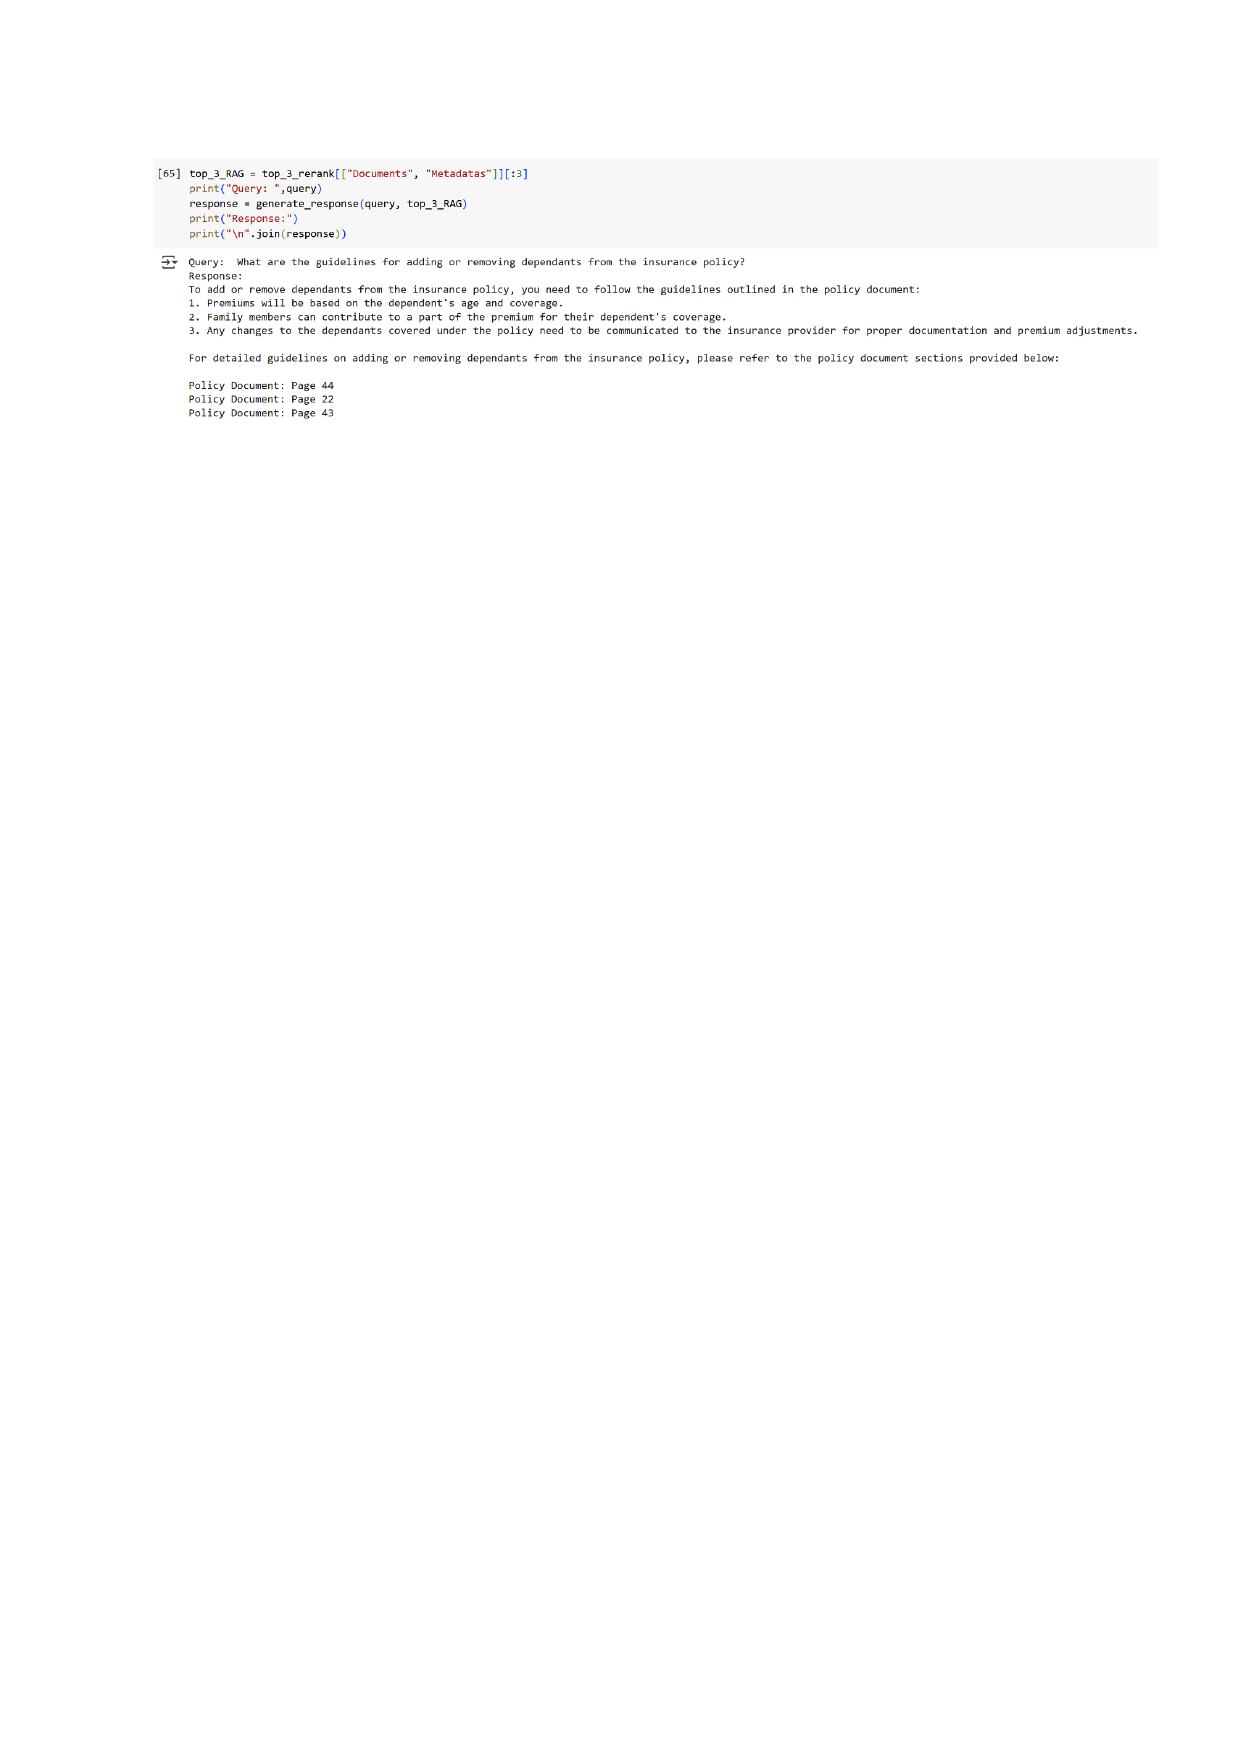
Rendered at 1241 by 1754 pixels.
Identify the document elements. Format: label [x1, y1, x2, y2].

picture [150, 150, 1159, 430]
